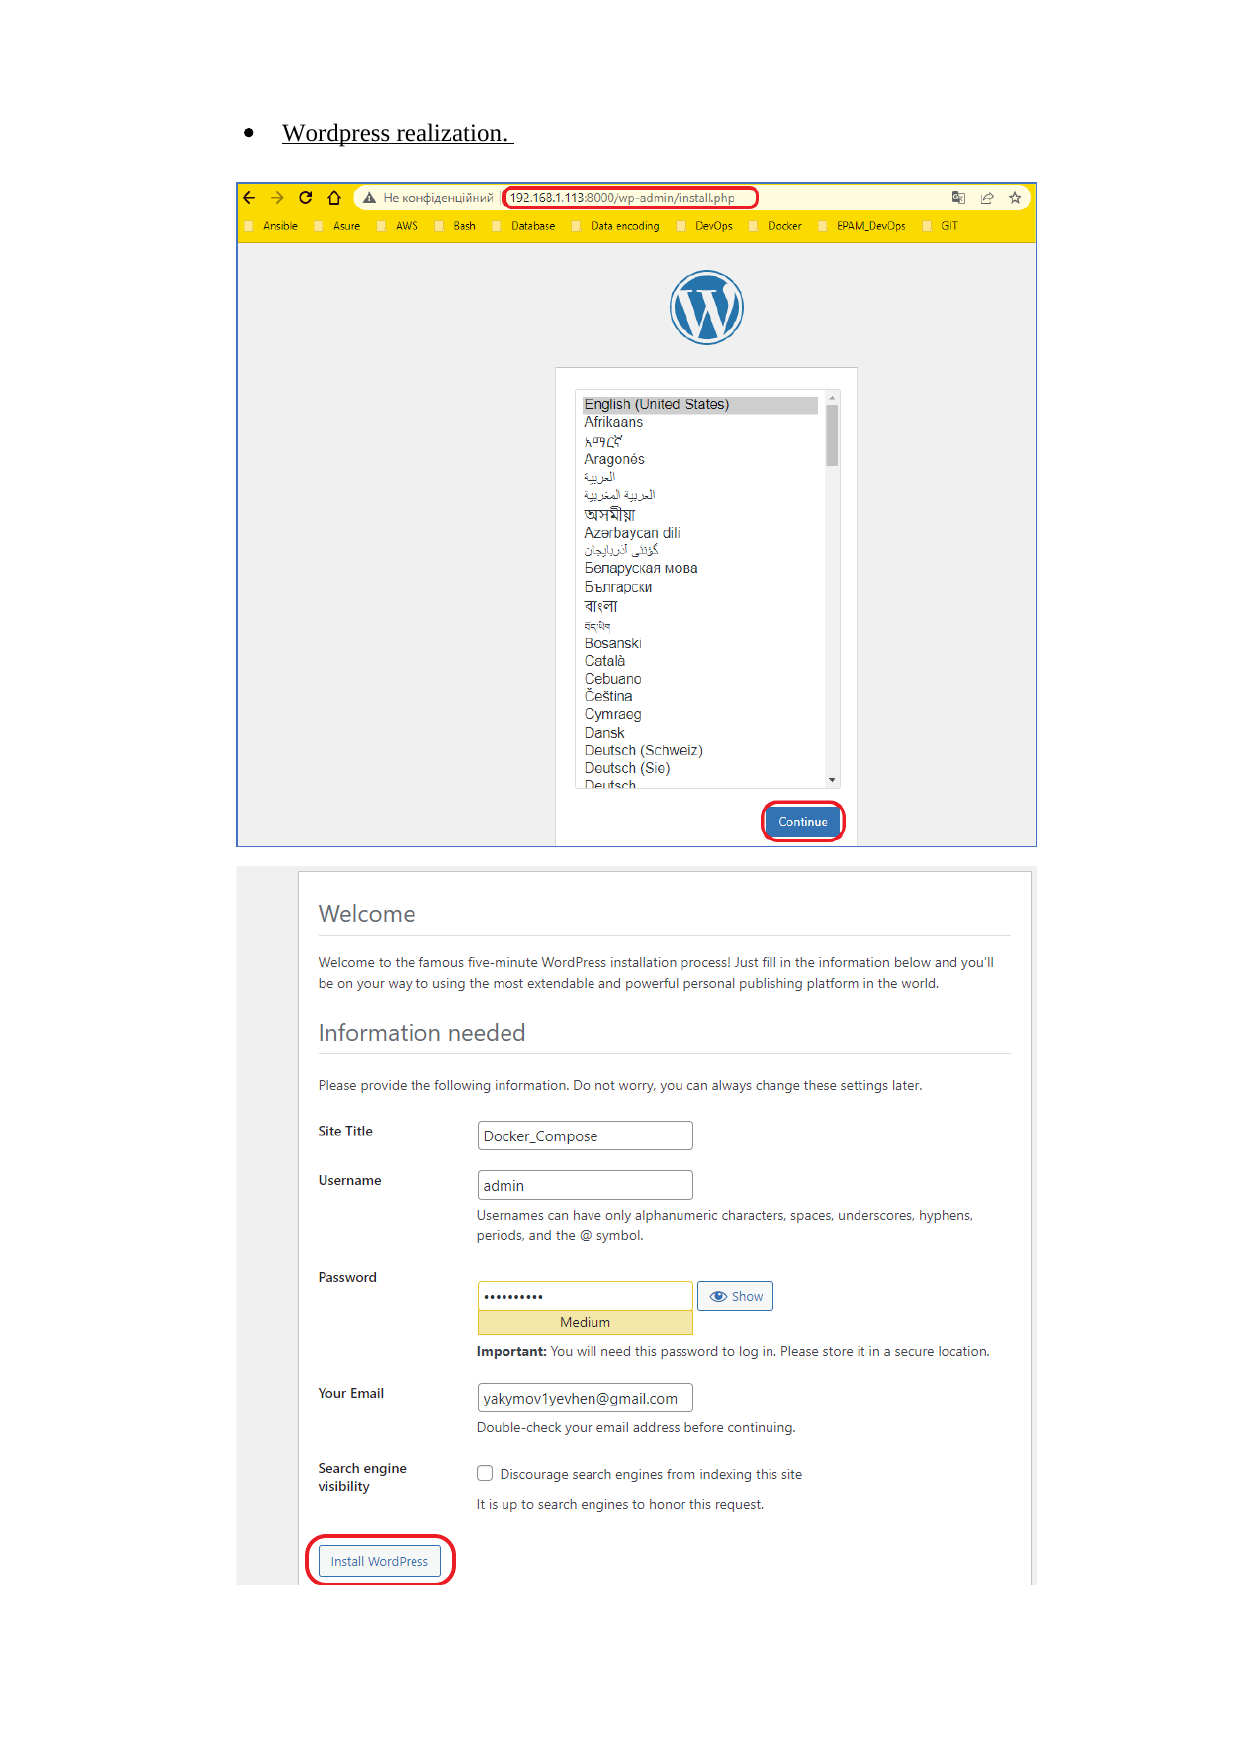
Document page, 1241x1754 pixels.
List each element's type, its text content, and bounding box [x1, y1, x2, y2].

picture [236, 866, 1038, 1585]
picture [238, 184, 1036, 846]
list Wordpress realization. [244, 118, 1152, 147]
